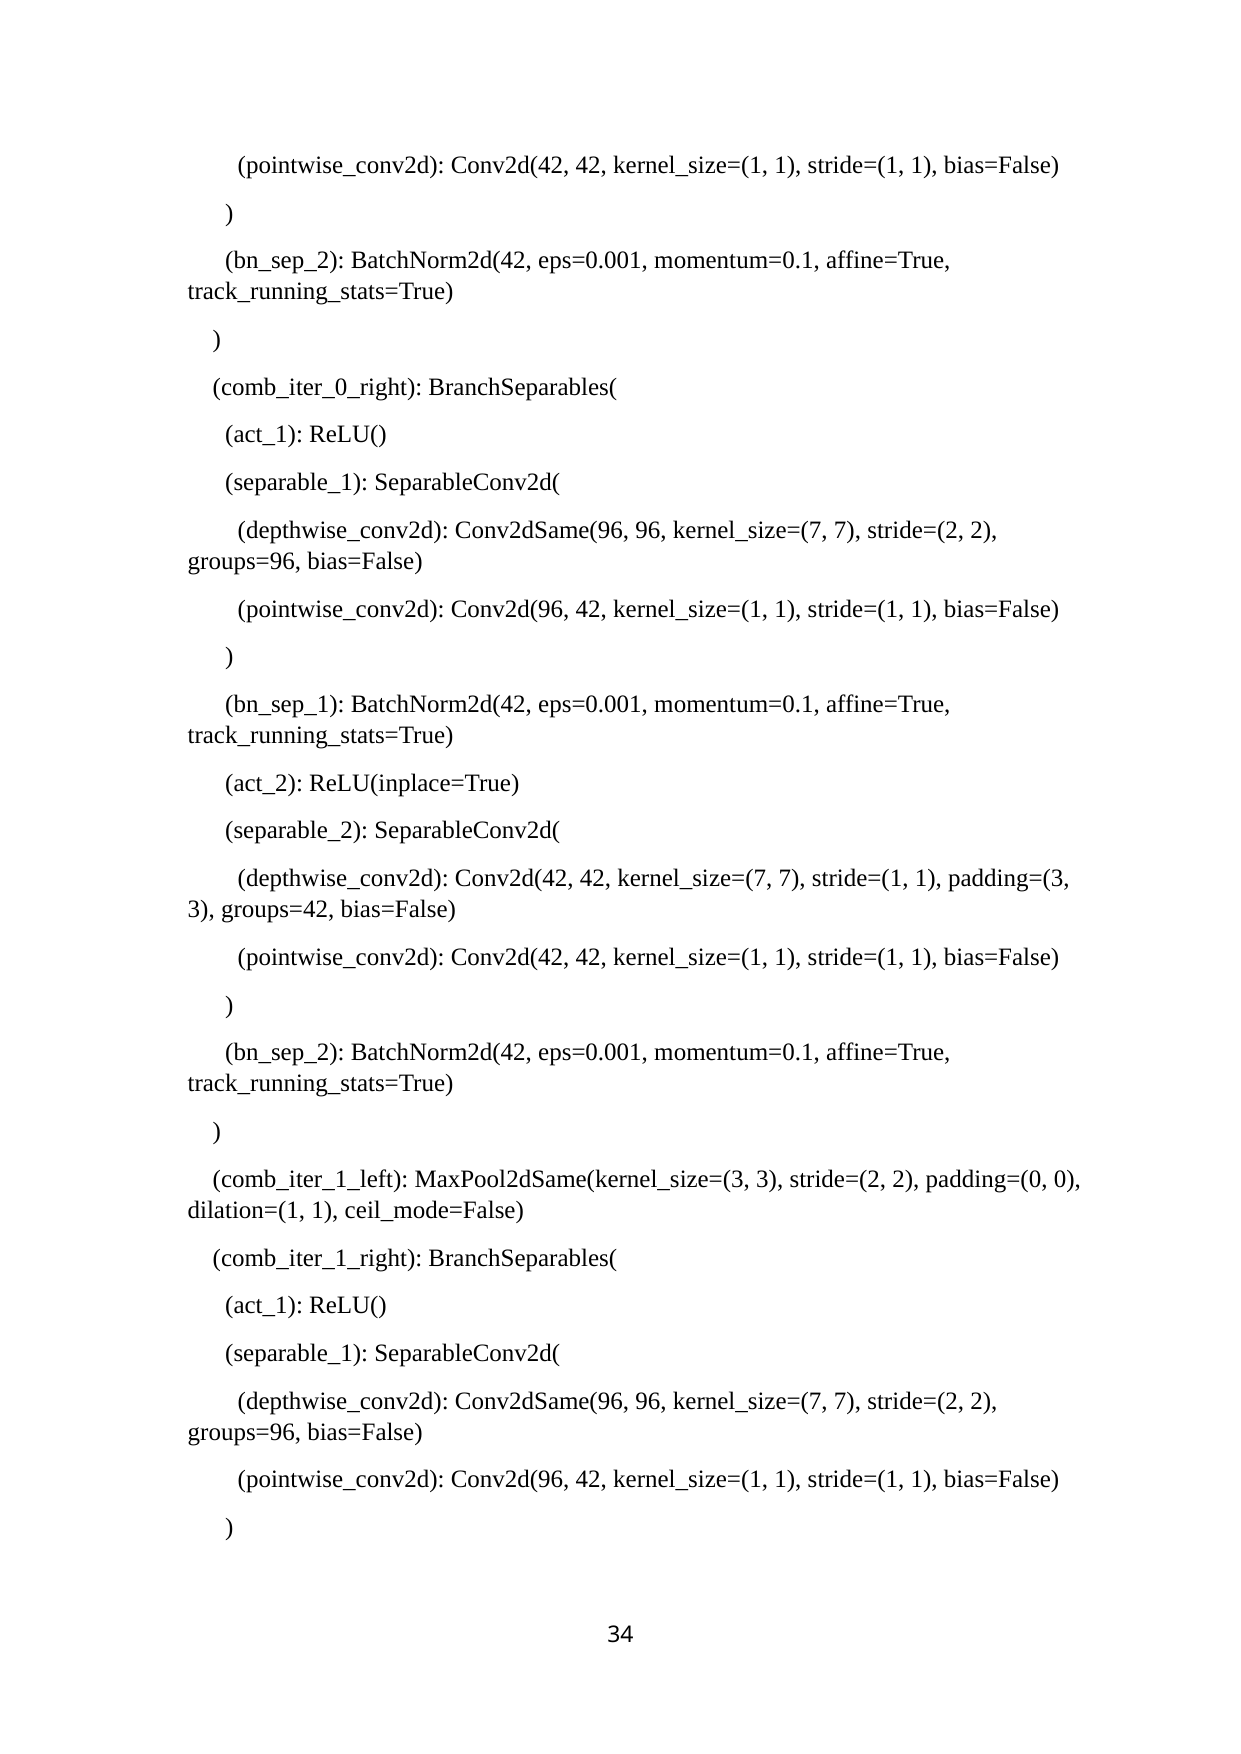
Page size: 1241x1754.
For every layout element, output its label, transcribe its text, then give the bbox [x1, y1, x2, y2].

text (depthwise_conv2d): Conv2dSame(96, 96, kernel_size=(7, 7), stride=(2, 2), groups=96, bias=False) [187, 1386, 1090, 1446]
text (bn_sep_2): BatchNorm2d(42, eps=0.001, momentum=0.1, affine=True, track_running_stats=True) [187, 245, 1090, 305]
text ) [187, 324, 1090, 353]
text ) [187, 1512, 1090, 1541]
text (act_1): ReLU() [187, 1290, 1090, 1319]
text (depthwise_conv2d): Conv2d(42, 42, kernel_size=(7, 7), stride=(1, 1), padding=(3, 3), groups=42, bias=False) [187, 863, 1090, 923]
text ) [187, 1116, 1090, 1145]
text (act_1): ReLU() [187, 419, 1090, 448]
text (pointwise_conv2d): Conv2d(96, 42, kernel_size=(1, 1), stride=(1, 1), bias=False) [187, 594, 1090, 622]
text (separable_2): SeparableConv2d( [187, 816, 1090, 844]
text (bn_sep_2): BatchNorm2d(42, eps=0.001, momentum=0.1, affine=True, track_running_stats=True) [187, 1037, 1090, 1097]
text (pointwise_conv2d): Conv2d(42, 42, kernel_size=(1, 1), stride=(1, 1), bias=False) [187, 942, 1090, 971]
text (pointwise_conv2d): Conv2d(42, 42, kernel_size=(1, 1), stride=(1, 1), bias=False) [187, 150, 1090, 179]
text (bn_sep_1): BatchNorm2d(42, eps=0.001, momentum=0.1, affine=True, track_running_stats=True) [187, 689, 1090, 749]
text (separable_1): SeparableConv2d( [187, 1338, 1090, 1367]
text ) [187, 990, 1090, 1018]
text (act_2): ReLU(inplace=True) [187, 768, 1090, 797]
text ) [187, 198, 1090, 226]
text (separable_1): SeparableConv2d( [187, 467, 1090, 496]
text (pointwise_conv2d): Conv2d(96, 42, kernel_size=(1, 1), stride=(1, 1), bias=False) [187, 1464, 1090, 1493]
text (depthwise_conv2d): Conv2dSame(96, 96, kernel_size=(7, 7), stride=(2, 2), groups=96, bias=False) [187, 515, 1090, 575]
text (comb_iter_0_right): BranchSeparables( [187, 372, 1090, 401]
text (comb_iter_1_right): BranchSeparables( [187, 1243, 1090, 1271]
text ) [187, 641, 1090, 670]
text (comb_iter_1_left): MaxPool2dSame(kernel_size=(3, 3), stride=(2, 2), padding=(0, 0), dilation=(1, 1), ceil_mode=False) [187, 1164, 1090, 1224]
